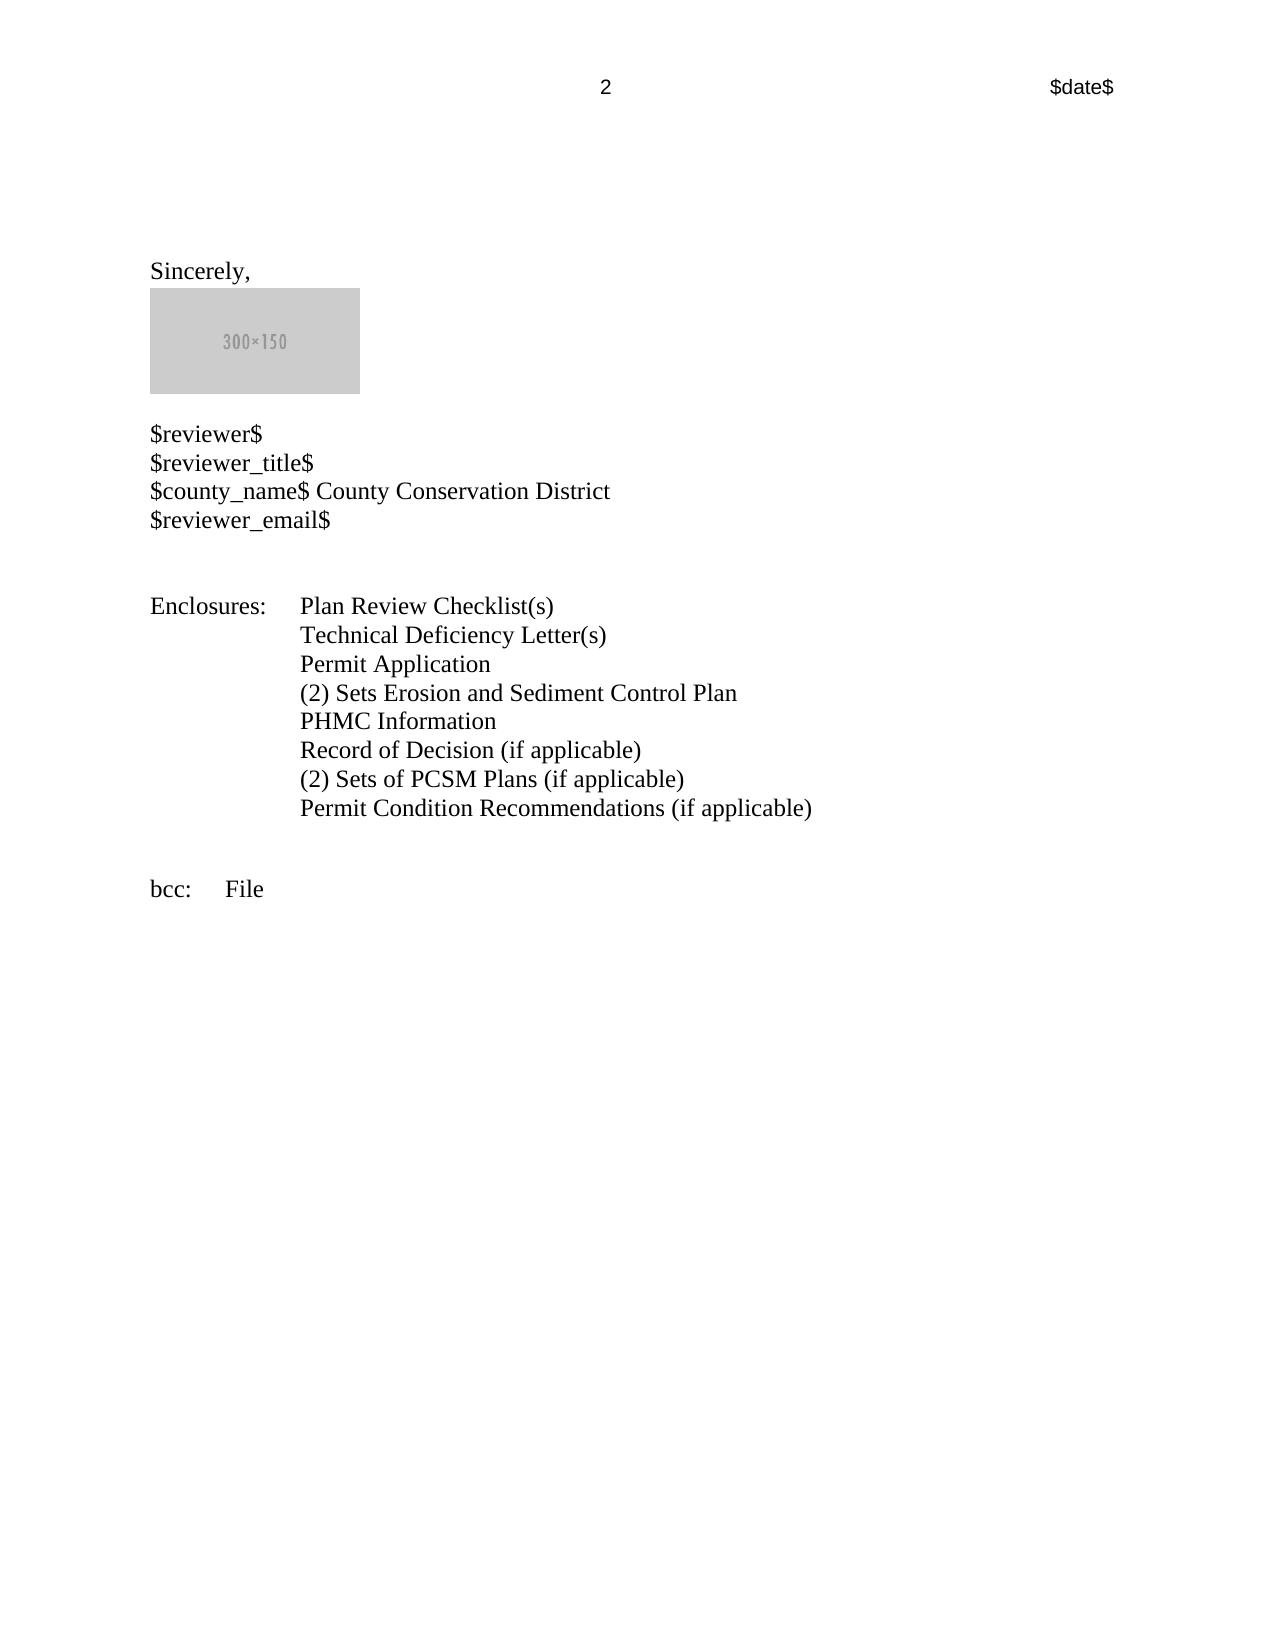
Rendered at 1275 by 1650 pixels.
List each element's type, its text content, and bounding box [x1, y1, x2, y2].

text (2) Sets Erosion and Sediment Control Plan [150, 678, 1125, 706]
text $county_name$ County Conservation District [150, 476, 1125, 505]
text $reviewer_title$ [150, 448, 1125, 476]
text (2) Sets of PCSM Plans (if applicable) [150, 764, 1125, 793]
text Permit Condition Recommendations (if applicable) [150, 793, 1125, 821]
text Permit Application [150, 649, 1125, 678]
text Record of Decision (if applicable) [150, 735, 1125, 764]
text $reviewer_email$ [150, 505, 1125, 534]
text Enclosures: Plan Review Checklist(s) [150, 591, 1125, 620]
text Sincerely, [150, 256, 1125, 394]
text $reviewer$ [150, 419, 1125, 448]
text bcc: File [150, 874, 1125, 903]
text Technical Deficiency Letter(s) [150, 620, 1125, 649]
picture [150, 288, 360, 394]
text PHMC Information [150, 706, 1125, 735]
